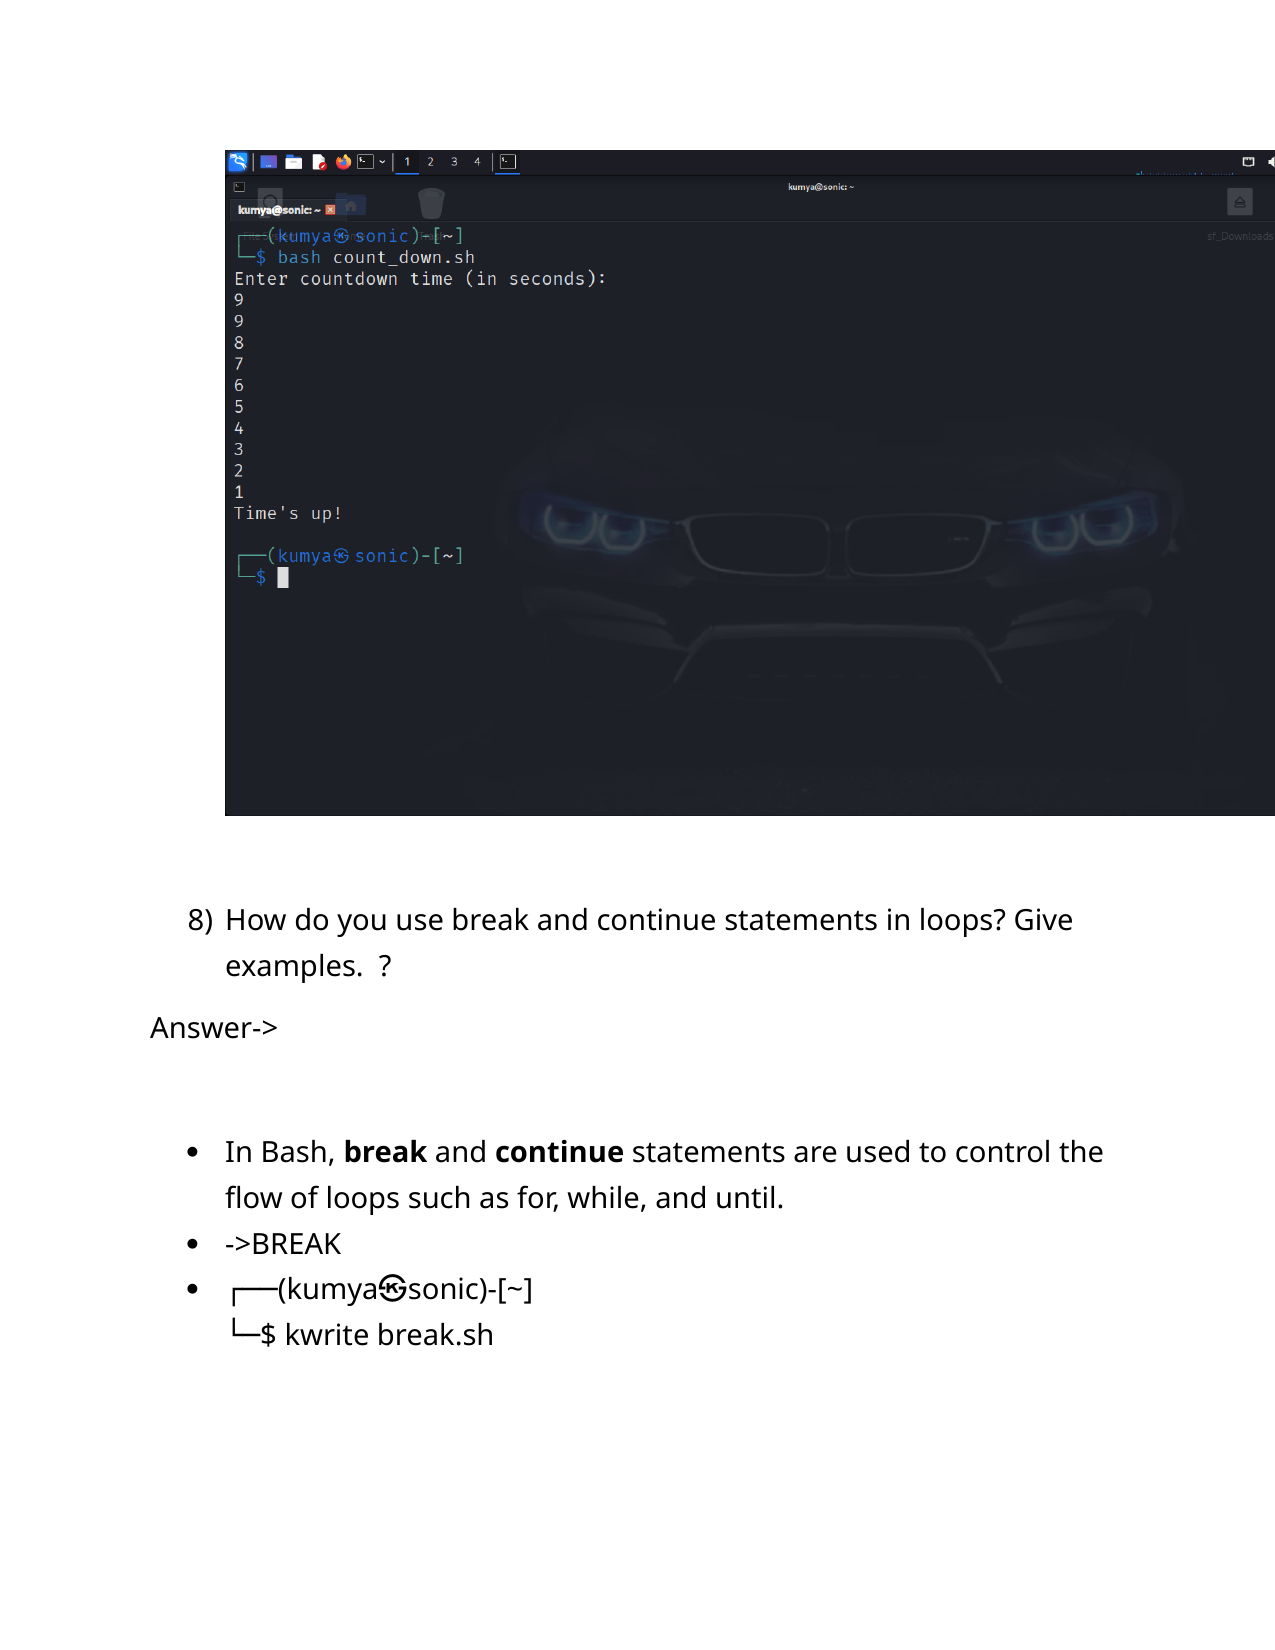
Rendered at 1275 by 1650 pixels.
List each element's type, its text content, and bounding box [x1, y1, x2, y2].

list ┌──(kumya㉿sonic)-[~] [187, 1268, 1125, 1308]
text Answer-> [150, 1007, 1125, 1047]
picture [225, 150, 1275, 816]
list In Bash, break and continue statements are used to control the flow of loops such as for, while, and until. [187, 1132, 1125, 1217]
list How do you use break and continue statements in loops? Give examples. ? [187, 899, 1125, 984]
list └─$ kwrite break.sh [225, 1314, 1125, 1354]
list ->BREAK [187, 1223, 1125, 1263]
